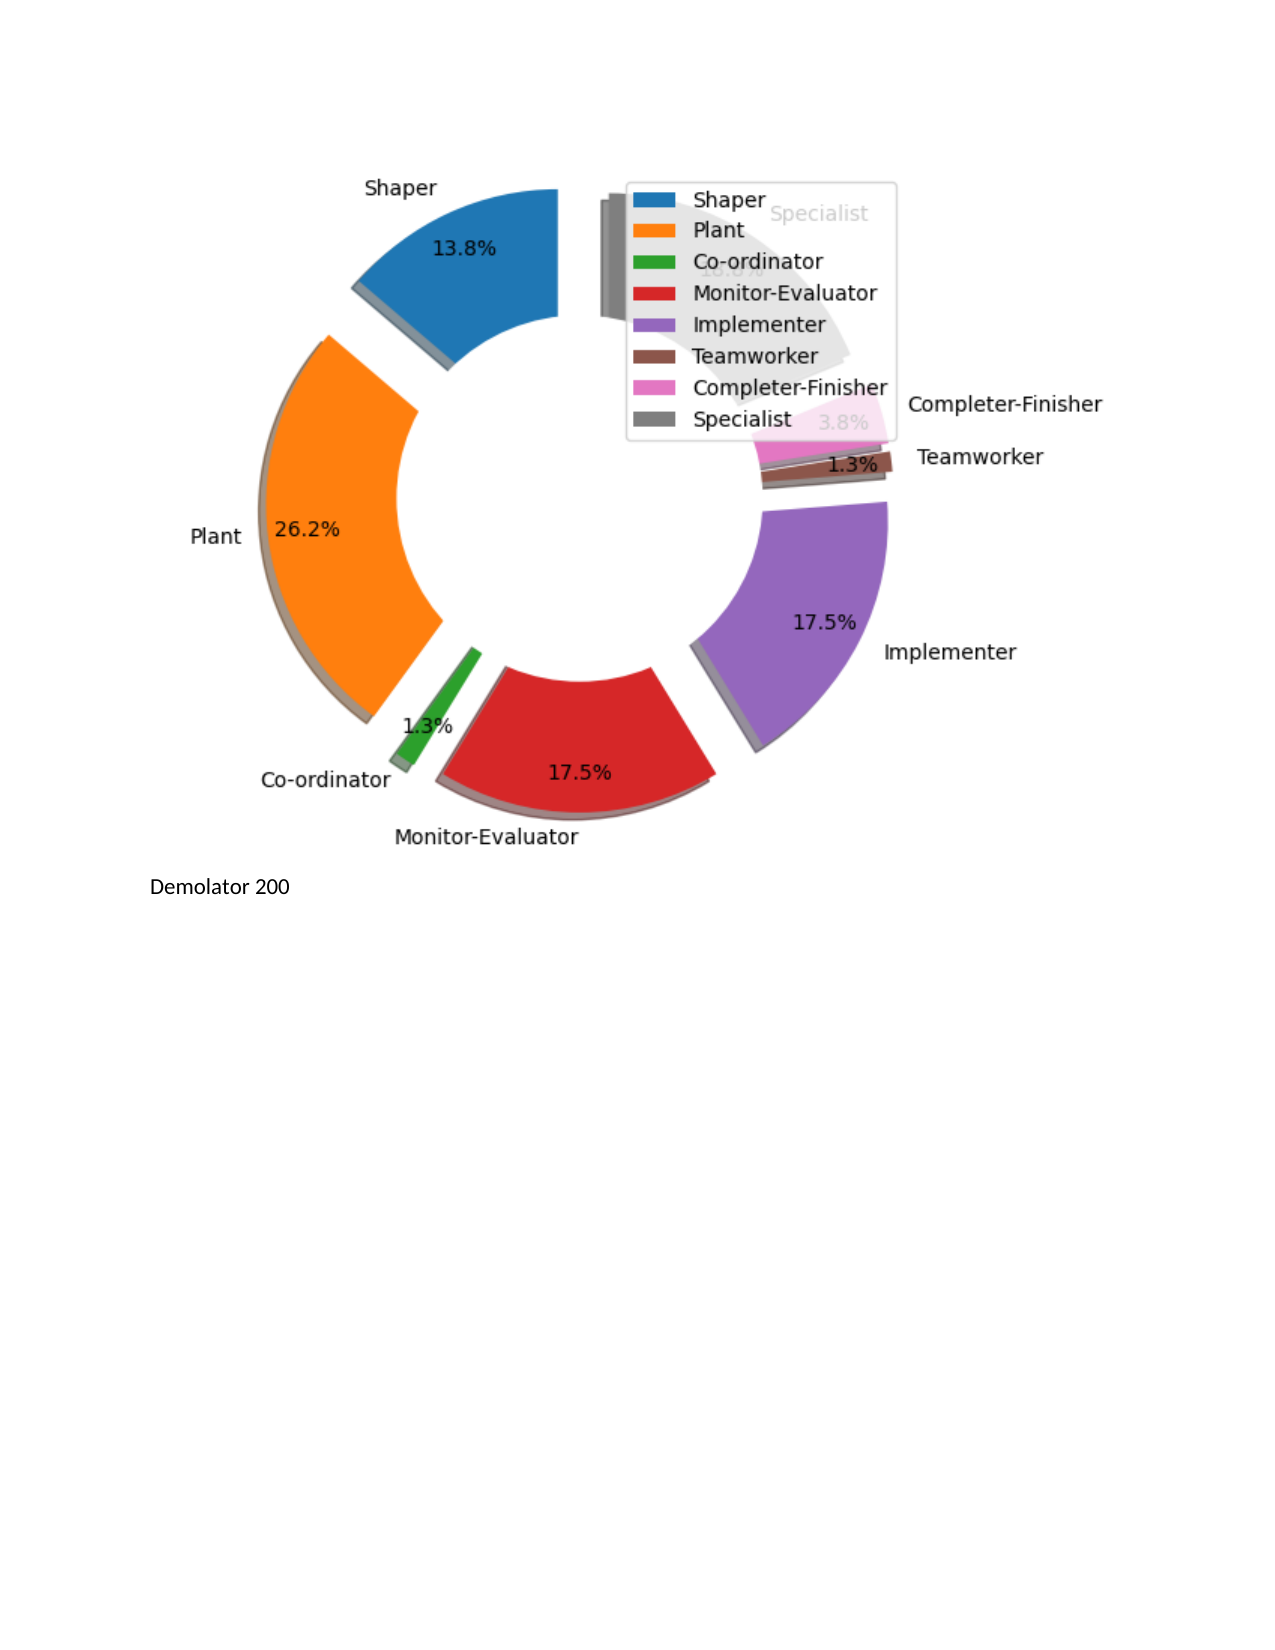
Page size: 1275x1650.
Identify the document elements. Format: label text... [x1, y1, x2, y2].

picture [150, 150, 1110, 870]
